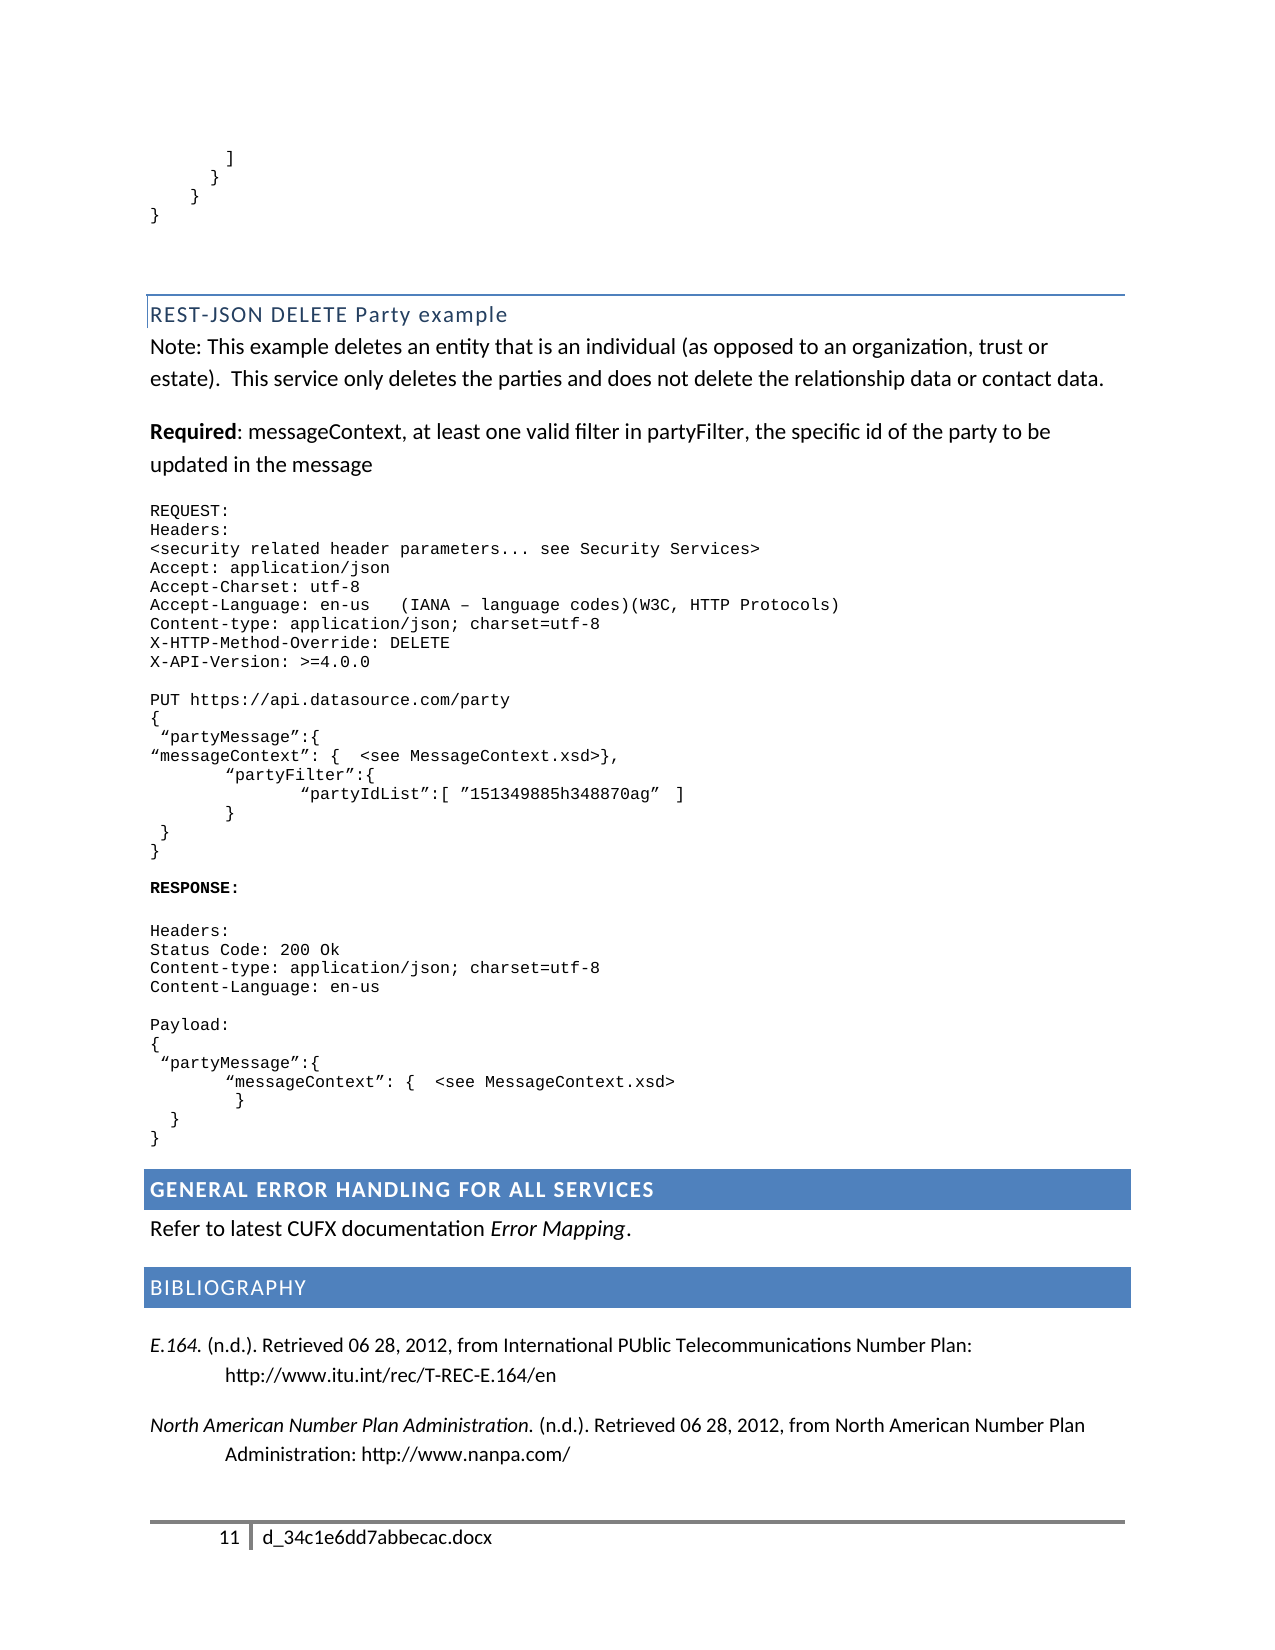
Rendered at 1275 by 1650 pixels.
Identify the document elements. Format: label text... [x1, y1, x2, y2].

text REQUEST: [150, 503, 1125, 522]
text Note: This example deletes an entity that is an individual (as opposed to an organization, trust or estate). This service only deletes the parties and does not delete the relationship data or contact data. [150, 332, 1125, 392]
text } [150, 1130, 1125, 1148]
text Headers: [150, 522, 1125, 540]
subtitle REST-JSON DELETE Party example [148, 296, 1125, 328]
text Content-type: application/json; charset=utf-8 [150, 960, 1125, 979]
text Bibliography [150, 1273, 1125, 1301]
text Required: messageContext, at least one valid filter in partyFilter, the specific id of the party to be updated in the message [150, 417, 1125, 478]
text “partyIdList”:[ ”151349885h348870ag” ] [150, 786, 1125, 804]
text Accept-Language: en-us (IANA – language codes)(W3C, HTTP Protocols) [150, 597, 1125, 616]
text Payload: [150, 1017, 1125, 1035]
text } [150, 842, 1125, 861]
text ] [150, 150, 1125, 169]
text “partyFilter”:{ [150, 767, 1125, 786]
text Content-type: application/json; charset=utf-8 [150, 616, 1125, 635]
text Accept-Charset: utf-8 [150, 578, 1125, 597]
text Status Code: 200 Ok [150, 941, 1125, 960]
text RESPONSE: [150, 880, 1125, 899]
text PUT https://api.datasource.com/party [150, 691, 1125, 710]
text Accept: application/json [150, 559, 1125, 578]
text “messageContext”: { <see MessageContext.xsd>}, [150, 748, 1125, 767]
text } [150, 207, 1125, 225]
text Content-Language: en-us [150, 979, 1125, 998]
text } [150, 1092, 1125, 1111]
text “partyMessage”:{ [150, 1054, 1125, 1073]
text “messageContext”: { <see MessageContext.xsd> [150, 1073, 1125, 1092]
text { [150, 1035, 1125, 1054]
text X-HTTP-Method-Override: DELETE [150, 635, 1125, 653]
text E.164. (n.d.). Retrieved 06 28, 2012, from International PUblic Telecommunications Number Plan: http://www.itu.int/rec/T-REC-E.164/en [150, 1333, 1125, 1387]
text X-API-Version: >=4.0.0 [150, 653, 1125, 672]
subtitle General Error handling For All Services [150, 1176, 1125, 1204]
text { [150, 710, 1125, 729]
text } [150, 1111, 1125, 1130]
text } [150, 823, 1125, 842]
text } [150, 188, 1125, 207]
text “partyMessage”:{ [150, 729, 1125, 748]
text Headers: [150, 922, 1125, 941]
text } [150, 169, 1125, 188]
text Refer to latest CUFX documentation Error Mapping. [150, 1214, 1125, 1242]
text North American Number Plan Administration. (n.d.). Retrieved 06 28, 2012, from North American Number Plan Administration: http://www.nanpa.com/ [150, 1412, 1125, 1466]
text } [150, 804, 1125, 823]
text <security related header parameters... see Security Services> [150, 540, 1125, 559]
